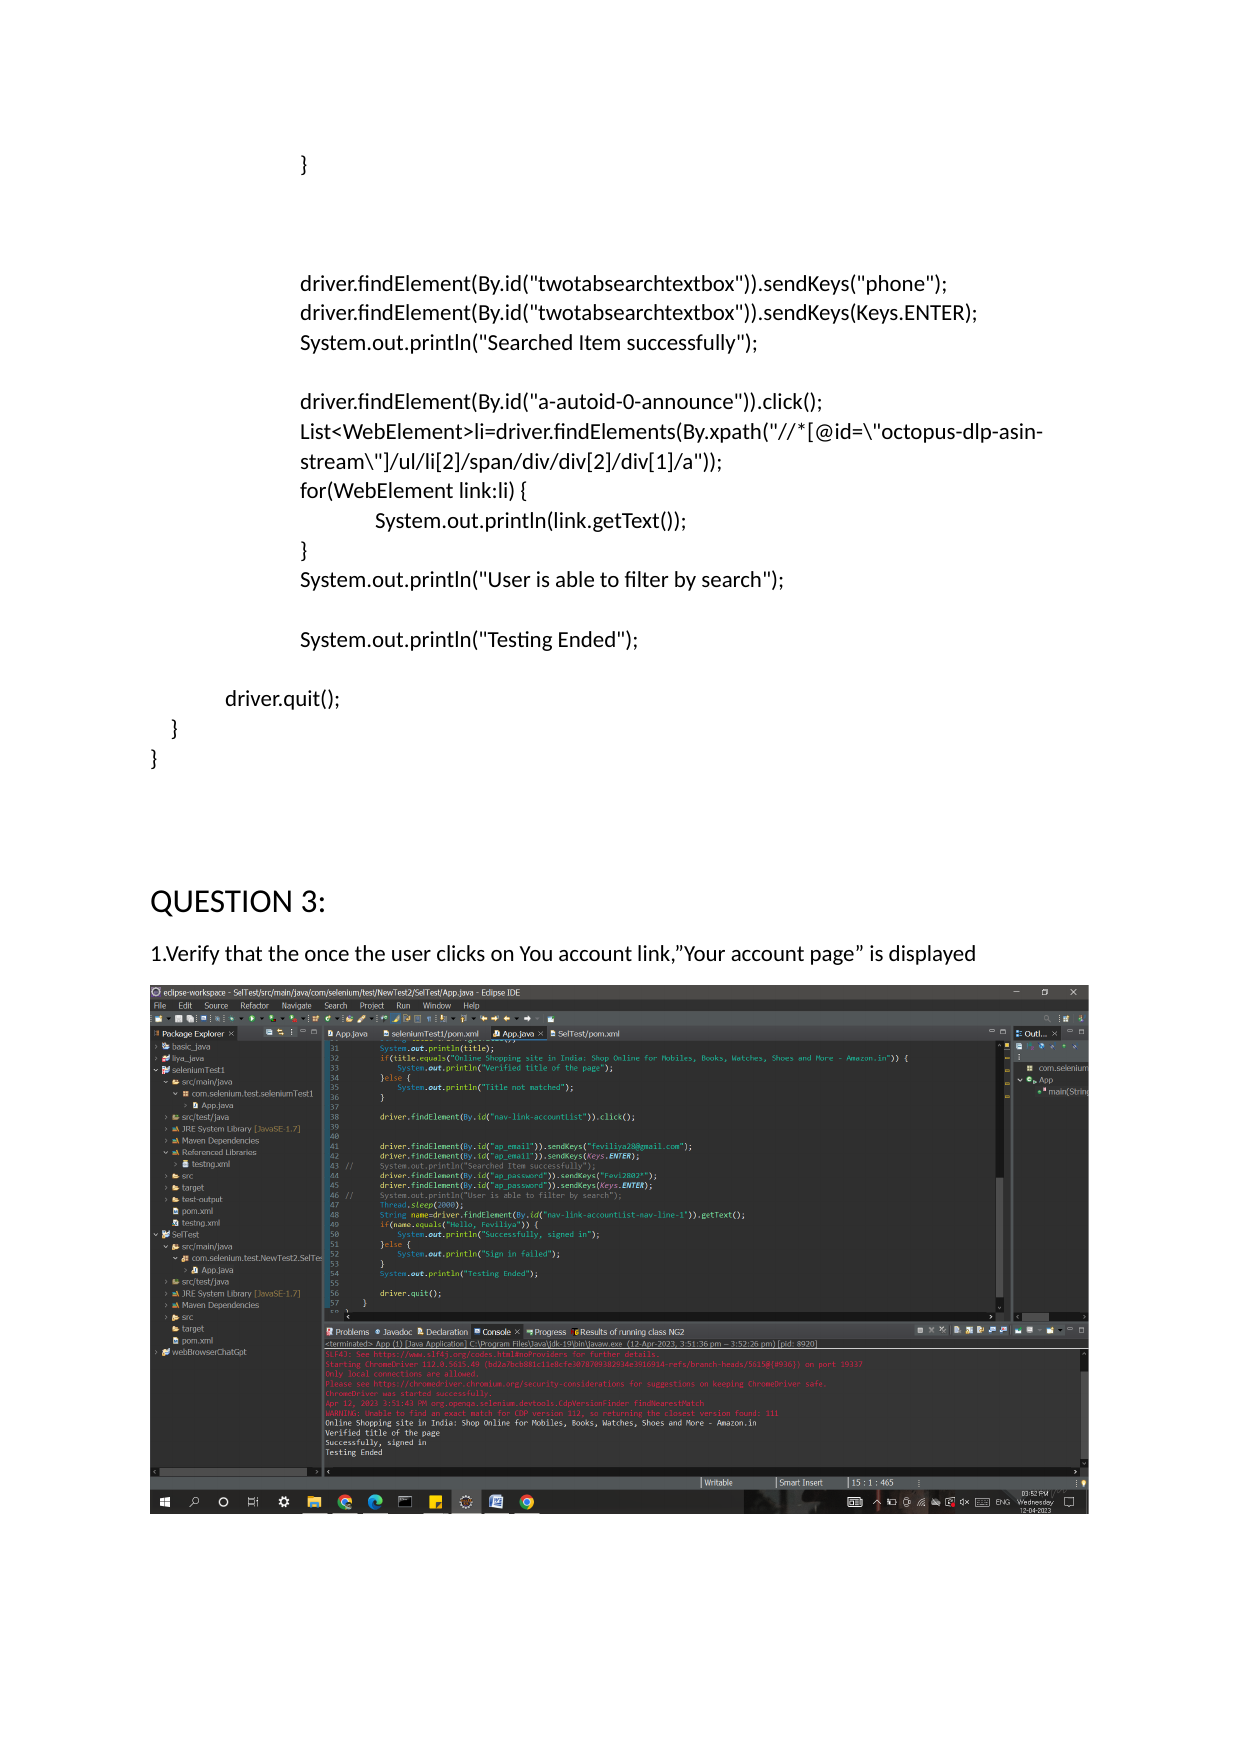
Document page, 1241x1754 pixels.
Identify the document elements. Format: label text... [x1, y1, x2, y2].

text } [150, 150, 1090, 178]
text System.out.println("Searched Item successfully"); [150, 328, 1090, 356]
text driver.findElement(By.id("a-autoid-0-announce")).click(); [150, 387, 1090, 416]
text QUESTION 3: [150, 879, 1090, 920]
text System.out.println("User is able to filter by search"); [150, 566, 1090, 594]
text driver.quit(); [150, 684, 1090, 712]
text System.out.println(link.getText()); [150, 506, 1090, 534]
text driver.findElement(By.id("twotabsearchtextbox")).sendKeys("phone"); [150, 269, 1090, 297]
text 1.Verify that the once the user clicks on You account link,”Your account page” is displayed [150, 939, 1090, 967]
text } [150, 744, 1090, 772]
text } [150, 714, 1090, 742]
picture [150, 985, 1089, 1514]
text } [150, 536, 1090, 564]
text List<WebElement>li=driver.findElements(By.xpath("//*[@id=\"octopus-dlp-asin-stream\"]/ul/li[2]/span/div/div[2]/div[1]/a")); [300, 417, 1090, 475]
text System.out.println("Testing Ended"); [150, 625, 1090, 653]
text for(WebElement link:li) { [150, 477, 1090, 504]
text driver.findElement(By.id("twotabsearchtextbox")).sendKeys(Keys.ENTER); [150, 298, 1090, 326]
